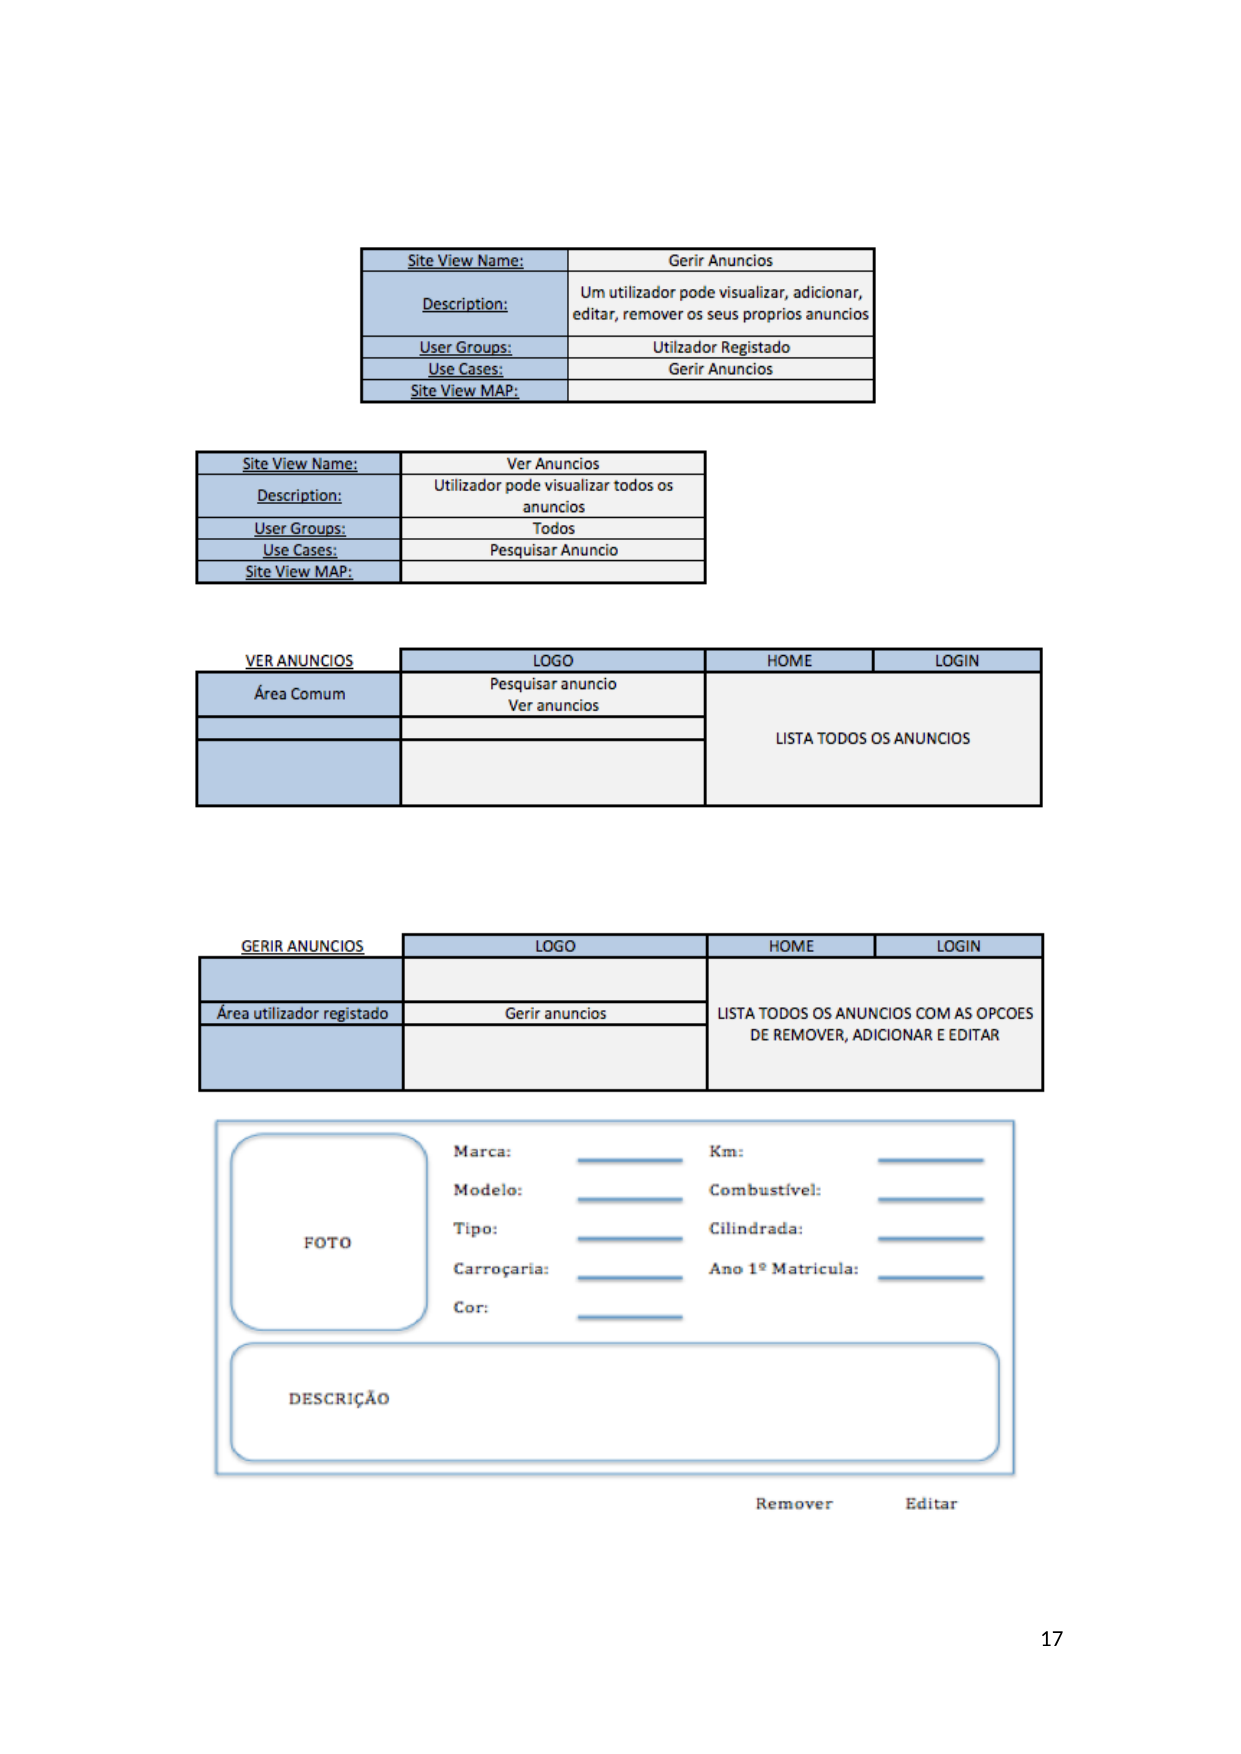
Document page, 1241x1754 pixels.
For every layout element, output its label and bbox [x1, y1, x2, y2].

picture [187, 445, 1053, 819]
picture [187, 919, 1053, 1530]
picture [343, 223, 897, 421]
